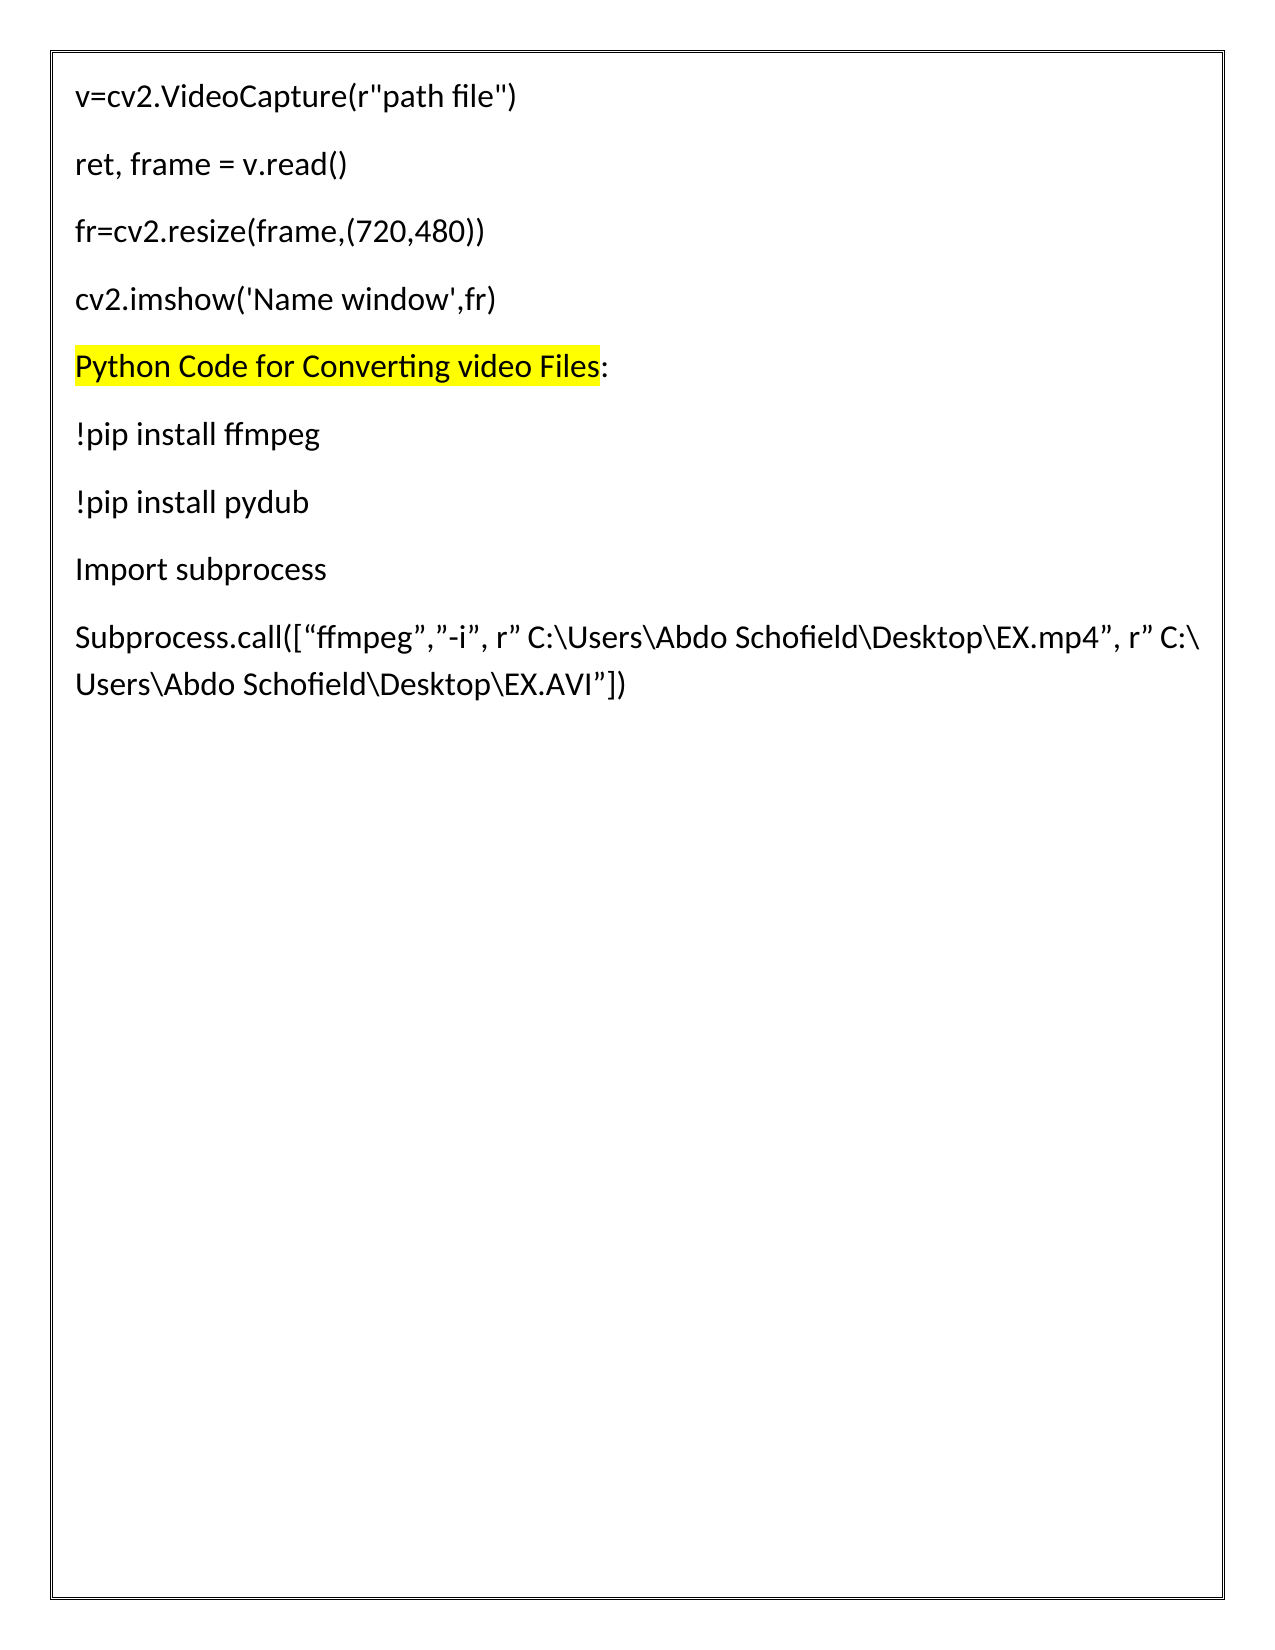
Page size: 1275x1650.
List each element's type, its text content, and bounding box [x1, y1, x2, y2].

text !pip install ffmpeg [75, 413, 1200, 454]
text v=cv2.VideoCapture(r"path file") [75, 75, 1200, 116]
text cv2.imshow('Name window',fr) [75, 278, 1200, 318]
text Python Code for Converting video Files: [600, 345, 1200, 386]
text fr=cv2.resize(frame,(720,480)) [75, 210, 1200, 251]
text !pip install pydub [75, 481, 1200, 521]
text Import subprocess [75, 548, 1200, 589]
text Subprocess.call([“ffmpeg”,”-i”, r” C:\Users\Abdo Schofield\Desktop\EX.mp4”, r” C:\Users\Abdo Schofield\Desktop\EX.AVI”]) [75, 616, 1200, 703]
text ret, frame = v.read() [75, 143, 1200, 183]
